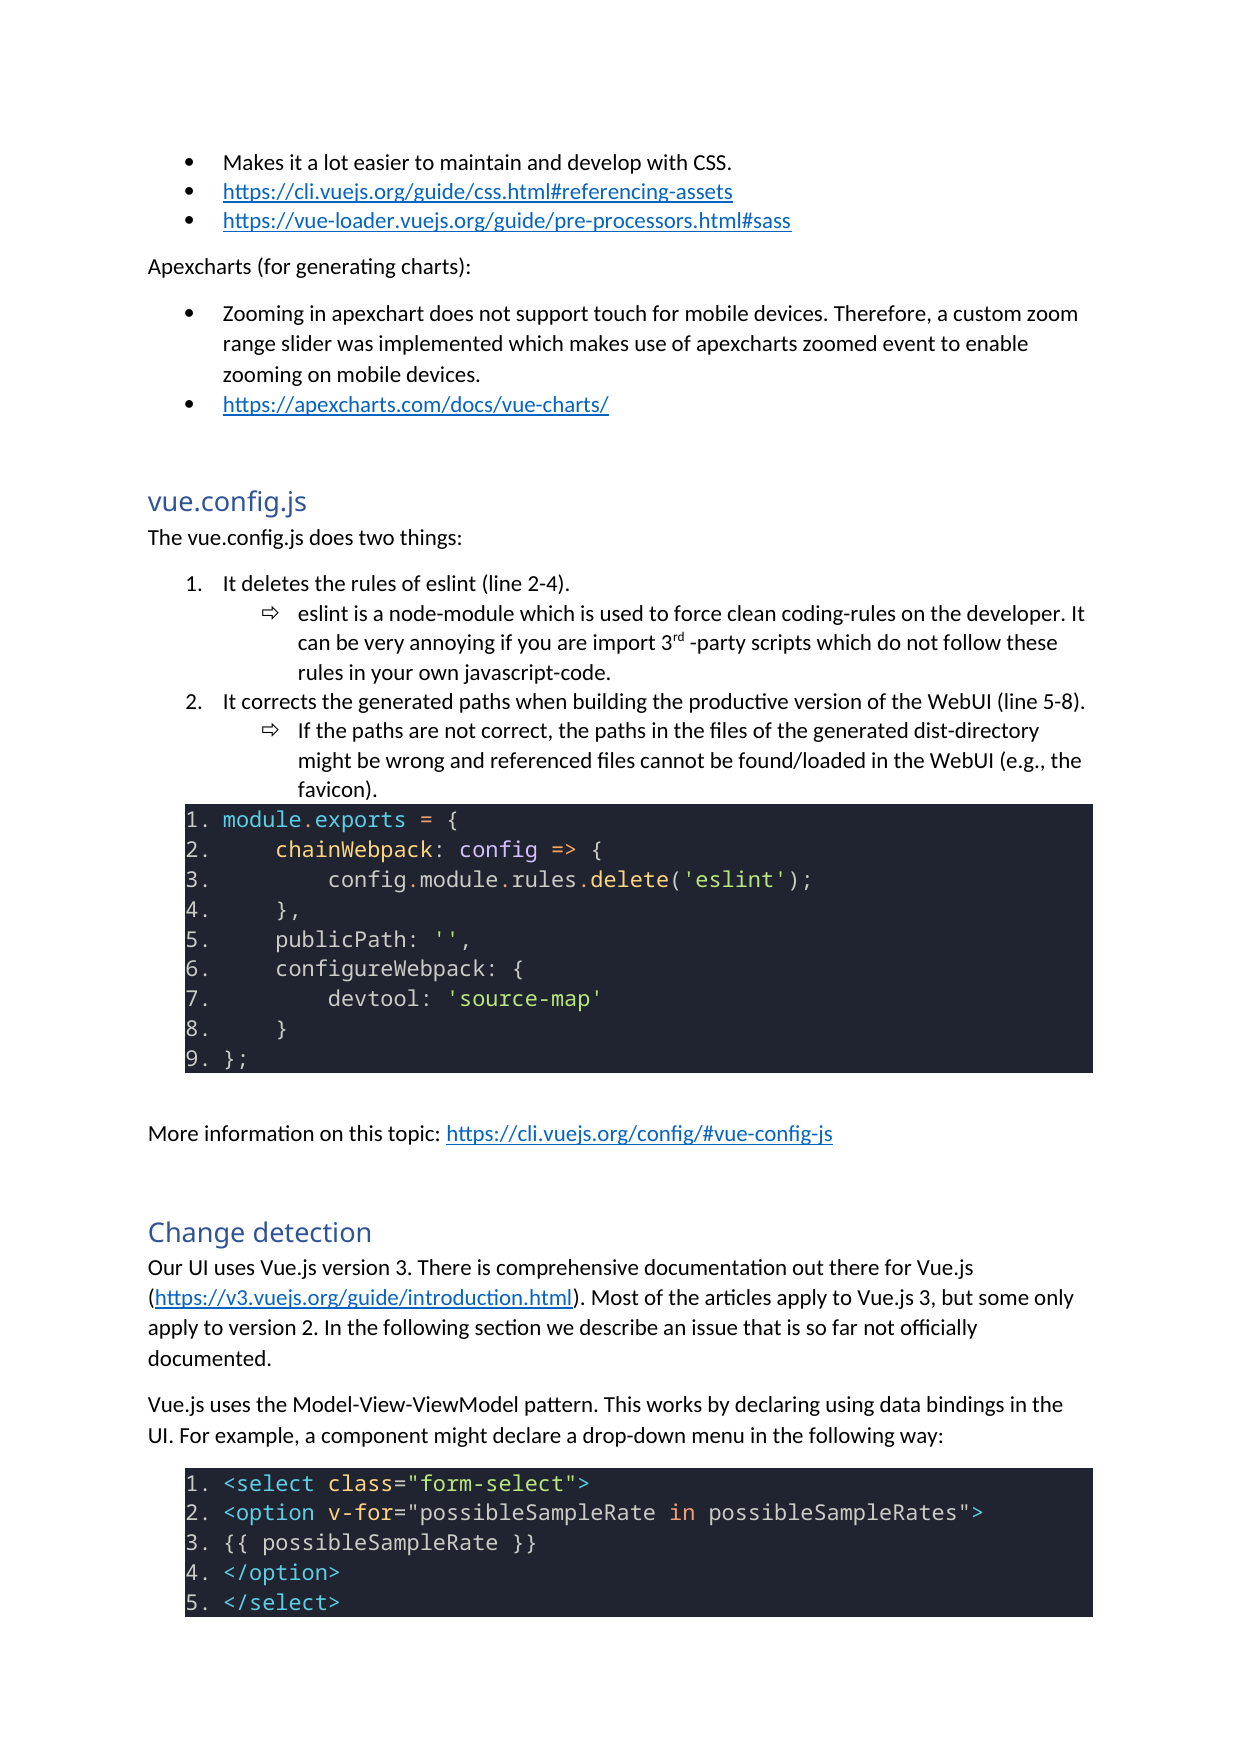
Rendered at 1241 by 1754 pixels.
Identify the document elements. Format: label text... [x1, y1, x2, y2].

list https://cli.vuejs.org/guide/css.html#referencing-assets [185, 177, 1093, 205]
list devtool: 'source-map' [185, 983, 1093, 1013]
list <option v-for="possibleSampleRate in possibleSampleRates"> [185, 1497, 1093, 1527]
list publicPath: '', [185, 924, 1093, 953]
list <select class="form-select"> [185, 1468, 1093, 1497]
list config.module.rules.delete('eslint'); [185, 864, 1093, 894]
subtitle vue.config.js [148, 483, 1093, 520]
list chainWebpack: config => { [185, 834, 1093, 864]
text Apexcharts (for generating charts): [148, 252, 1093, 280]
list eslint is a node-module which is used to force clean coding-rules on the developer. It can be very annoying if you are import 3rd -party scripts which do not follow these rules in your own javascript-code. [260, 599, 1093, 686]
list https://vue-loader.vuejs.org/guide/pre-processors.html#sass [185, 206, 1093, 234]
list https://apexcharts.com/docs/vue-charts/ [185, 390, 1093, 418]
list It deletes the rules of eslint (line 2-4). [185, 569, 1093, 597]
list module.exports = { [185, 804, 1093, 834]
list </option> [185, 1557, 1093, 1587]
list If the paths are not correct, the paths in the files of the generated dist-directory might be wrong and referenced files cannot be found/loaded in the WebUI (e.g., the favicon). [260, 716, 1093, 803]
text The vue.config.js does two things: [148, 523, 1093, 551]
list {{ possibleSampleRate }} [185, 1527, 1093, 1557]
text More information on this topic: https://cli.vuejs.org/config/#vue-config-js [148, 1119, 1093, 1147]
list Makes it a lot easier to maintain and develop with CSS. [185, 148, 1093, 176]
list }, [185, 894, 1093, 924]
list } [185, 1013, 1093, 1043]
text Our UI uses Vue.js version 3. There is comprehensive documentation out there for Vue.js (https://v3.vuejs.org/guide/introduction.html). Most of the articles apply to Vue.js 3, but some only apply to version 2. In the following section we describe an issue that is so far not officially documented. [148, 1253, 1093, 1372]
list }; [185, 1043, 1093, 1073]
subtitle Change detection [148, 1213, 1093, 1250]
list </select> [185, 1587, 1093, 1617]
list configureWebpack: { [185, 953, 1093, 983]
text Vue.js uses the Model-View-ViewModel pattern. This works by declaring using data bindings in the UI. For example, a component might declare a drop-down menu in the following way: [148, 1391, 1093, 1449]
list Zooming in apexchart does not support touch for mobile devices. Therefore, a custom zoom range slider was implemented which makes use of apexcharts zoomed event to enable zooming on mobile devices. [185, 299, 1093, 388]
list It corrects the generated paths when building the productive version of the WebUI (line 5-8). [185, 687, 1093, 715]
